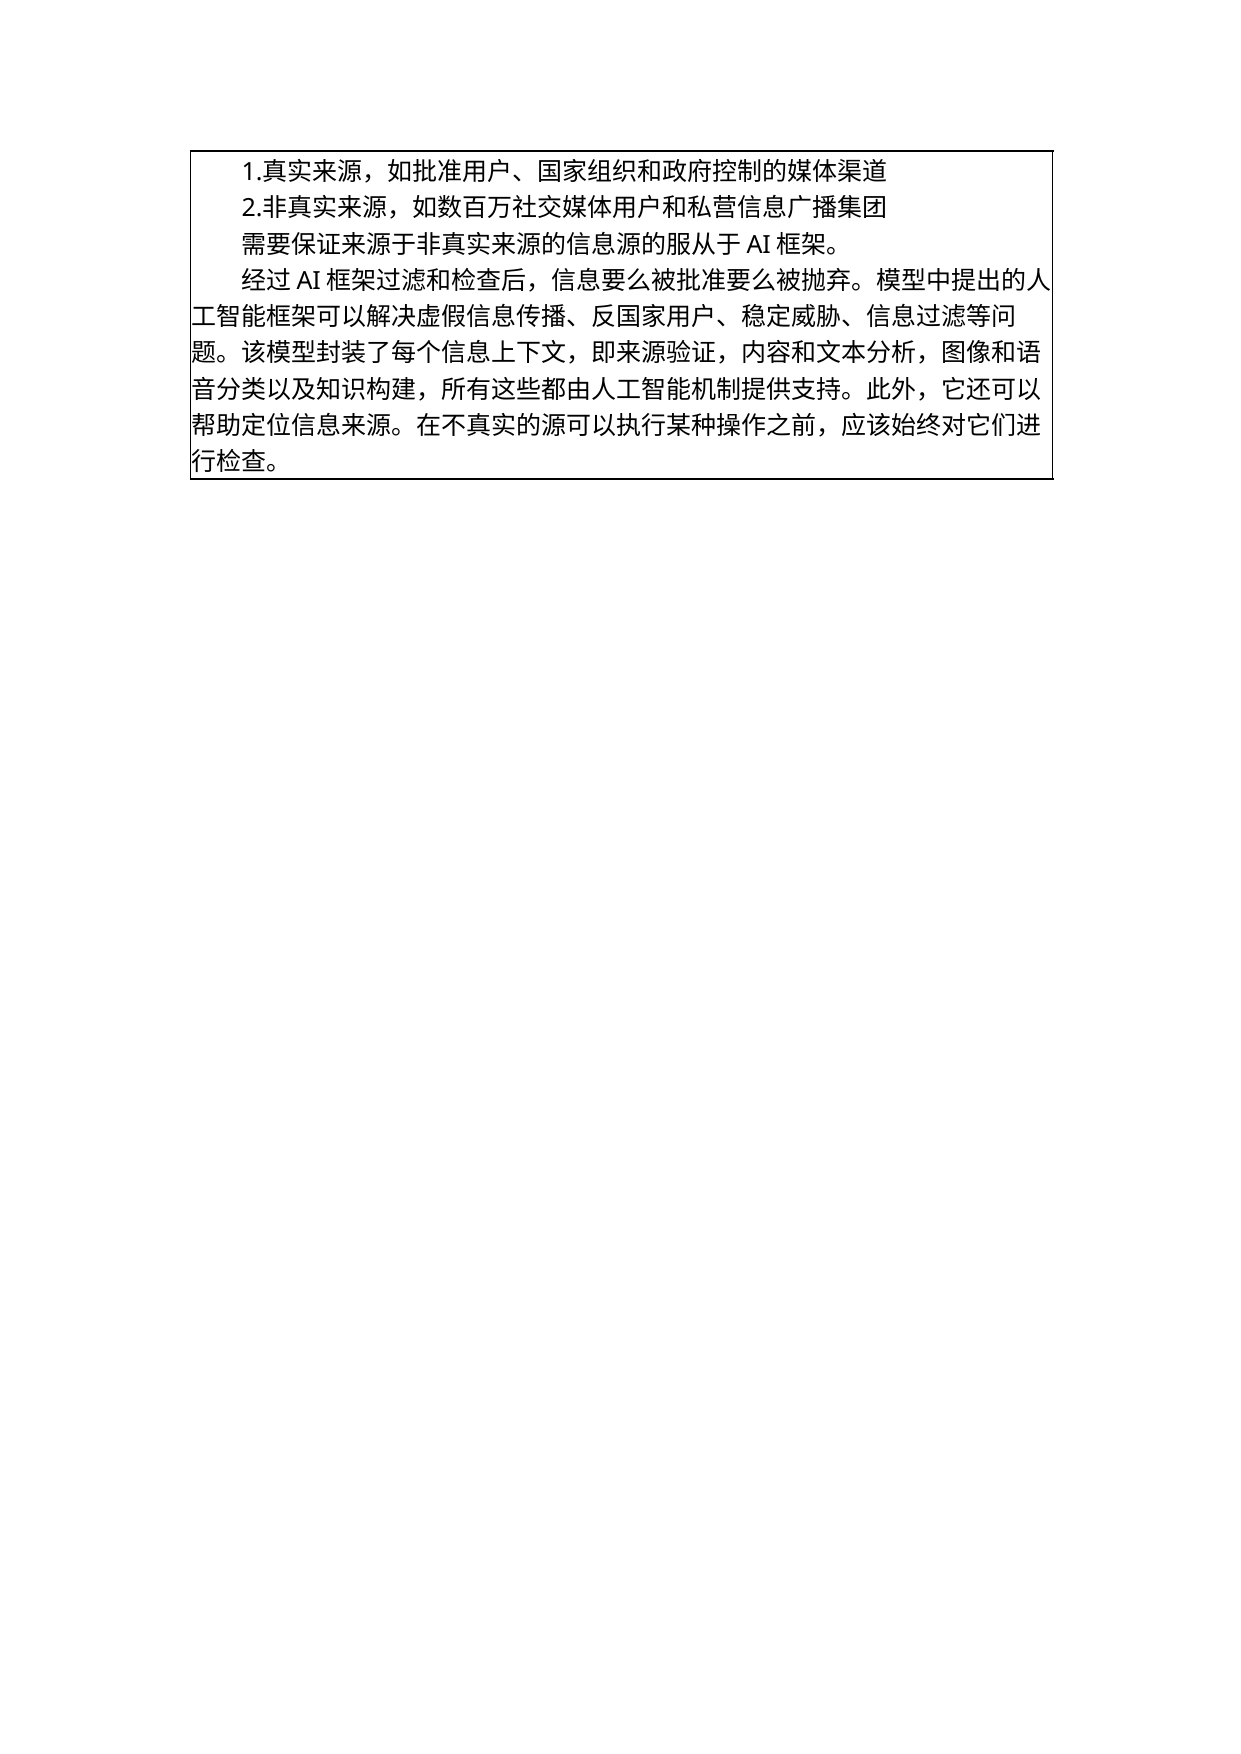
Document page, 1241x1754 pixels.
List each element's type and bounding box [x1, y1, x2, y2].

table_cell [191, 152, 1052, 478]
